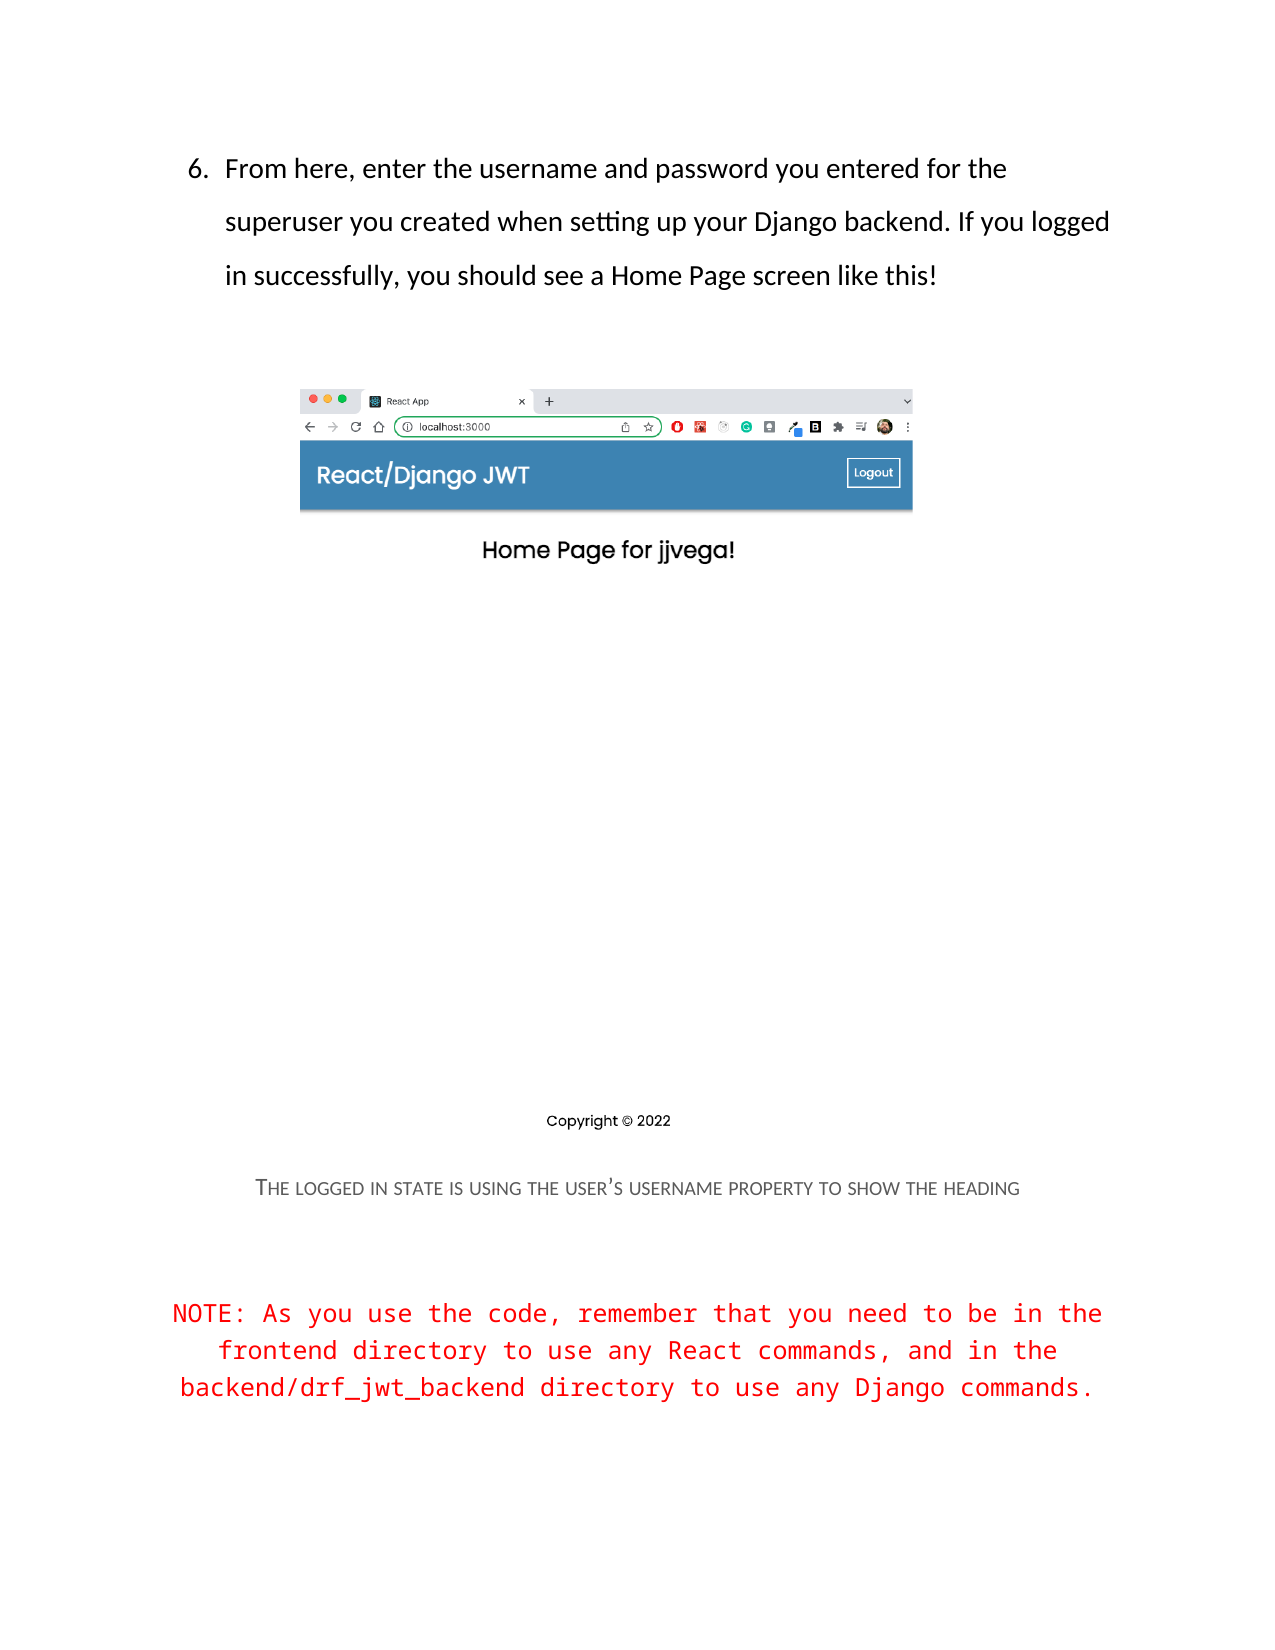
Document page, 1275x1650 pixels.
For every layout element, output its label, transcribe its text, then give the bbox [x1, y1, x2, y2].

text The logged in state is using the user’s username property to show the heading [150, 1171, 1125, 1202]
list From here, enter the username and password you entered for the superuser you created when setting up your Django backend. If you logged in successfully, you should see a Home Page screen like this! [187, 150, 1125, 292]
picture [300, 389, 913, 1140]
text NOTE: As you use the code, remember that you need to be in the frontend directory to use any React commands, and in the backend/drf_jwt_backend directory to use any Django commands. [150, 1296, 1125, 1404]
